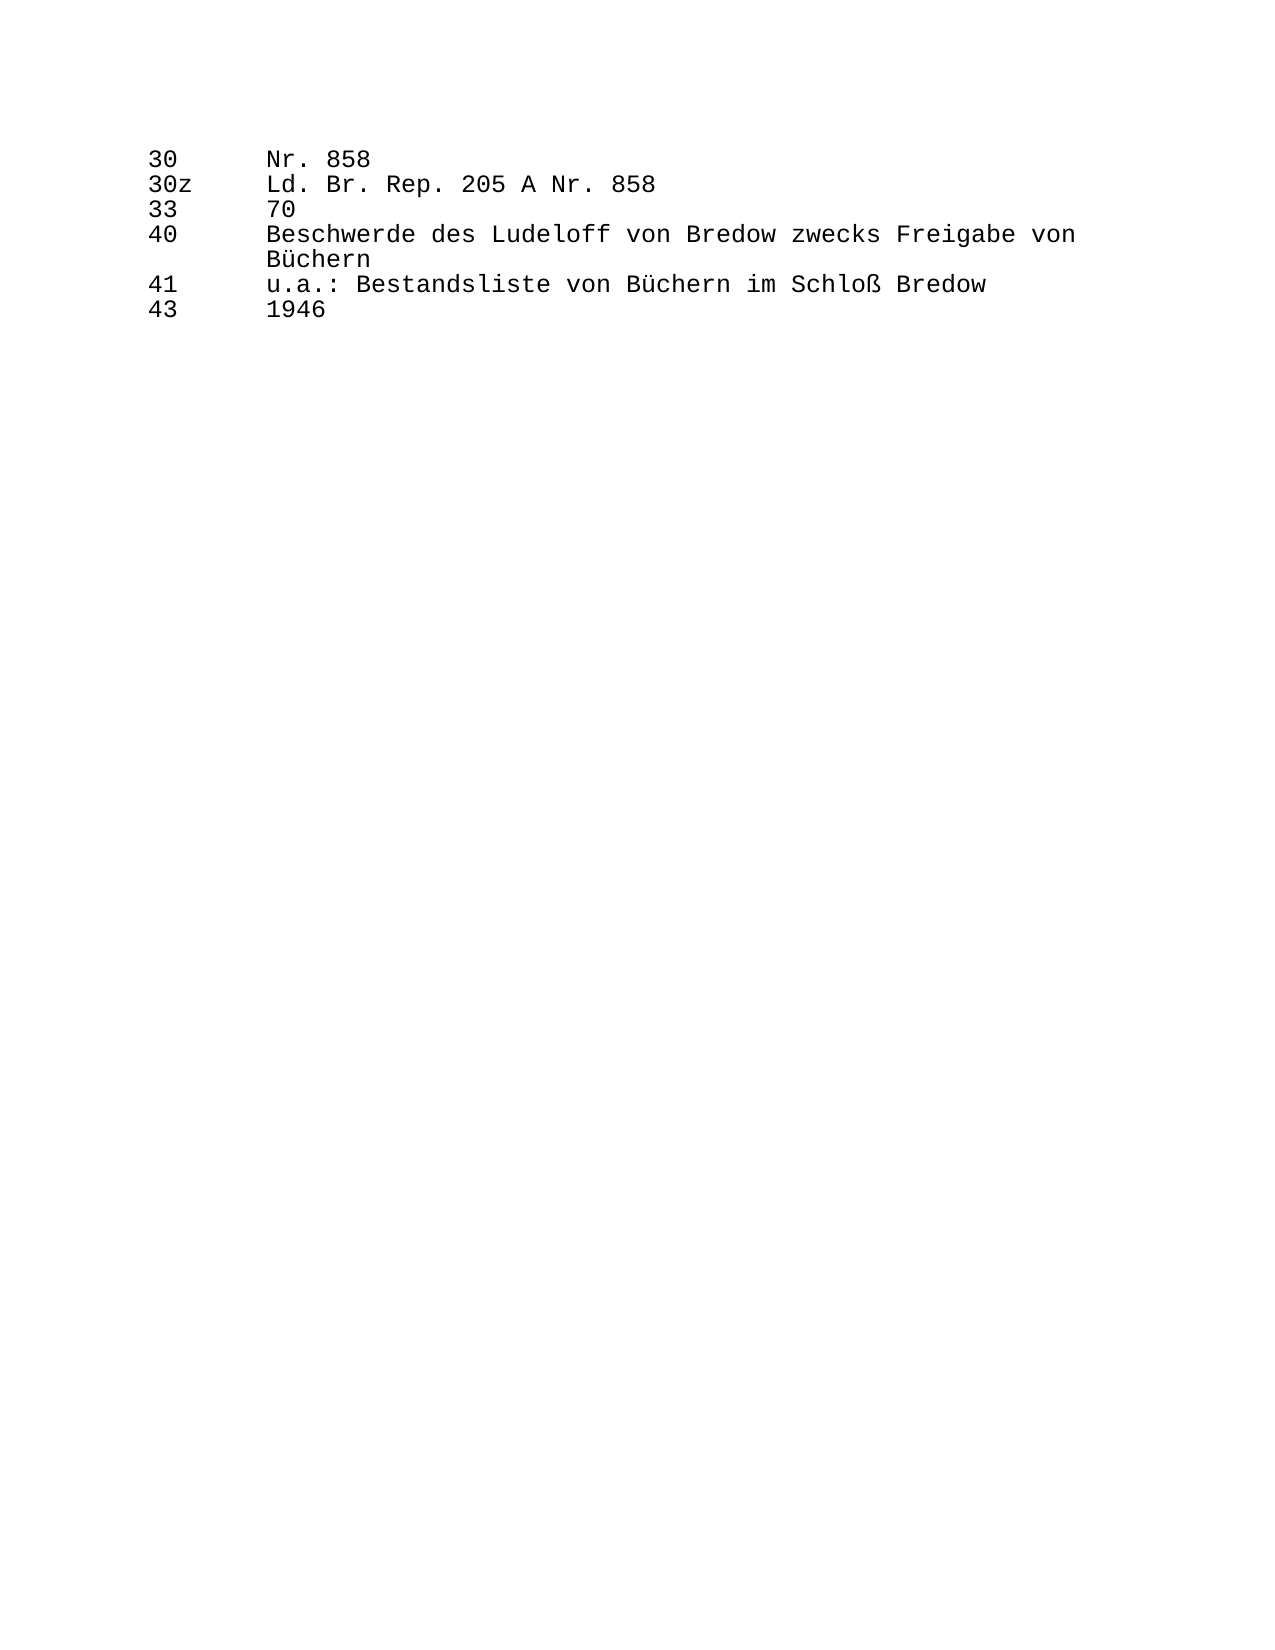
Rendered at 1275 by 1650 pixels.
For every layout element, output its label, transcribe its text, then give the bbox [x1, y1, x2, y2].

text 40 Beschwerde des p[2{Ludeloff} 8{von} 1{Bredow}]p zwecks Freigabe von s[Bücher]sn [148, 223, 1127, 273]
text 33 70 [148, 198, 1127, 223]
text 30 Nr. 858 [148, 148, 1127, 173]
text 43 1946 [148, 298, 1127, 323]
text 41 u.a.: s[Bestandsliste]s von Büchern im Schloß Bredow [148, 273, 1127, 298]
text 30z Ld. Br. Rep. 205 A Nr. 858 [148, 173, 1127, 198]
